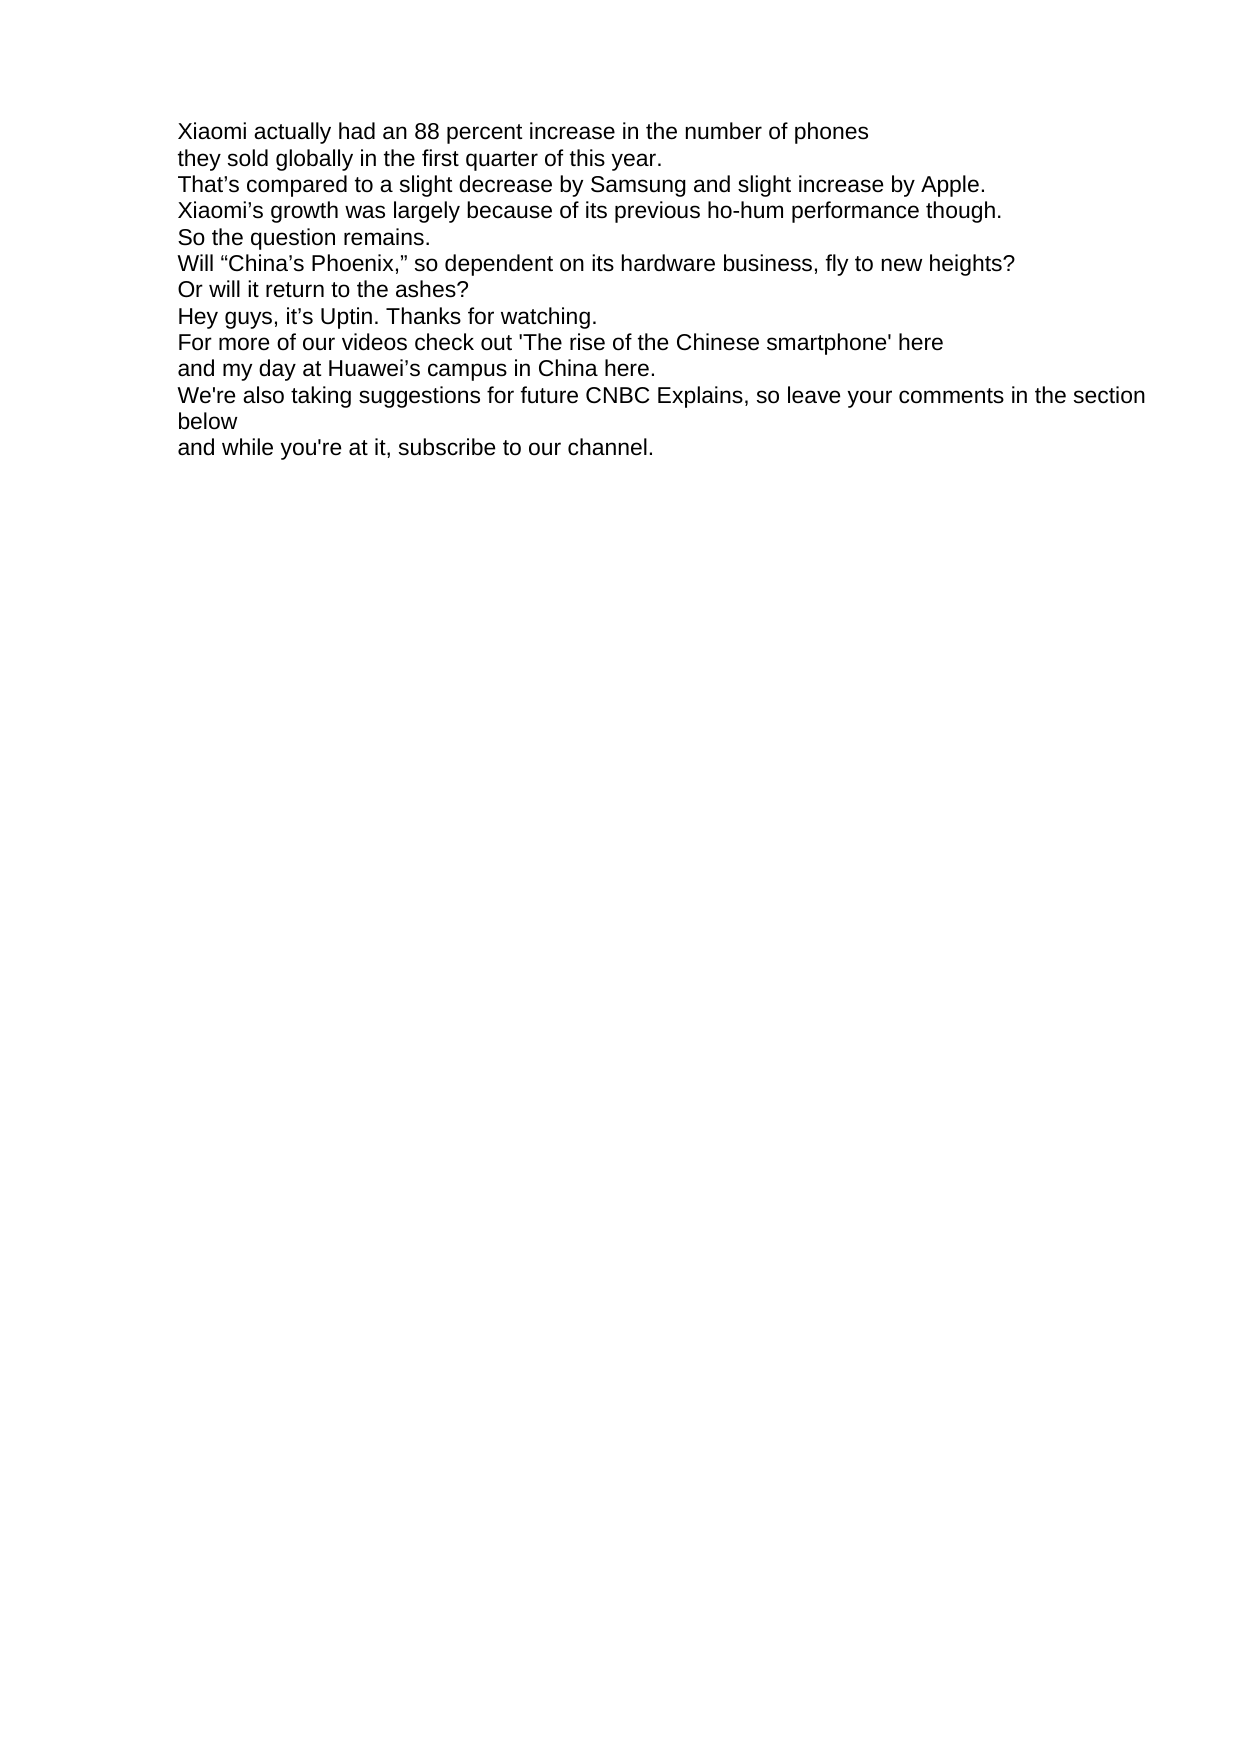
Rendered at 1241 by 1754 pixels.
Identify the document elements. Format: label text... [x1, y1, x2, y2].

text Hey guys, it’s Uptin. Thanks for watching. [177, 303, 1152, 329]
text and my day at Huawei’s campus in China here. [177, 355, 1152, 382]
text Xiaomi actually had an 88 percent increase in the number of phones [177, 118, 1152, 144]
text We're also taking suggestions for future CNBC Explains, so leave your comments in the section below [177, 382, 1152, 434]
text So the question remains. [177, 223, 1152, 250]
text Or will it return to the ashes? [177, 276, 1152, 303]
text and while you're at it, subscribe to our channel. [177, 434, 1152, 461]
text For more of our videos check out 'The rise of the Chinese smartphone' here [177, 329, 1152, 355]
text they sold globally in the first quarter of this year. [177, 144, 1152, 171]
text Xiaomi’s growth was largely because of its previous ho-hum performance though. [177, 197, 1152, 223]
text Will “China’s Phoenix,” so dependent on its hardware business, fly to new heights? [177, 250, 1152, 276]
text That’s compared to a slight decrease by Samsung and slight increase by Apple. [177, 171, 1152, 197]
